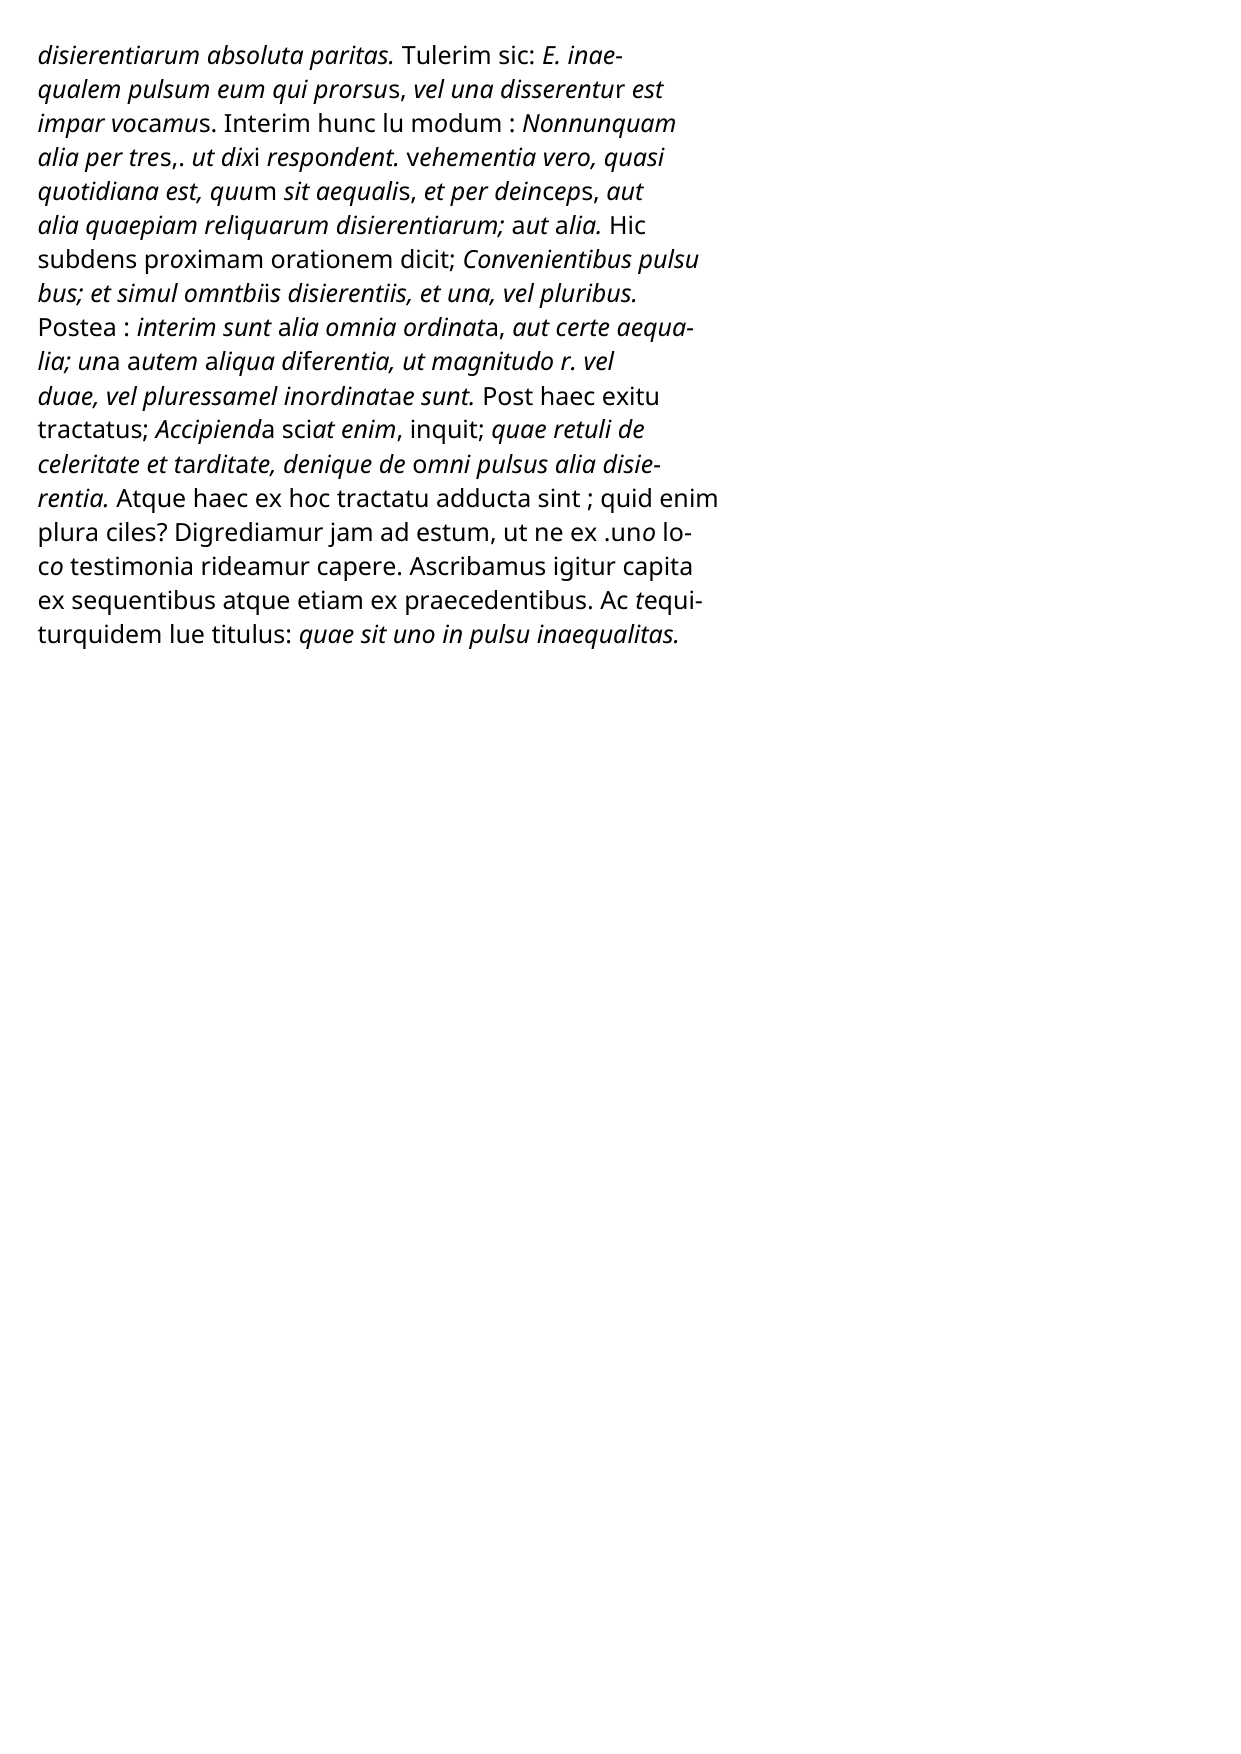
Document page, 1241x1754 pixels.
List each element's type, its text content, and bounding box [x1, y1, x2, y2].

text disierentiarum absoluta paritas. Tulerim sic: E. inae- qualem pulsum eum qui prorsus, vel una disserentur est impar vocamus. Interim hunc lu modum : Nonnunquam alia per tres,. ut dixi respondent. vehementia vero, quasi quotidiana est, quum sit aequalis, et per deinceps, aut alia quaepiam reliquarum disierentiarum; aut alia. Hic subdens proximam orationem dicit; Convenientibus pulsu bus; et simul omntbiis disierentiis, et una, vel pluribus. Postea : interim sunt alia omnia ordinata, aut certe aequa- lia; una autem aliqua diferentia, ut magnitudo r. vel duae, vel pluressamel inordinatae sunt. Post haec exitu tractatus; Accipienda sciat enim, inquit; quae retuli de celeritate et tarditate, denique de omni pulsus alia disie- rentia. Atque haec ex hoc tractatu adducta sint ; quid enim plura ciles? Digrediamur jam ad estum, ut ne ex .uno lo- co testimonia rideamur capere. Ascribamus igitur capita ex sequentibus atque etiam ex praecedentibus. Ac tequi- turquidem lue titulus: quae sit uno in pulsu inaequalitas. [37, 37, 1203, 651]
